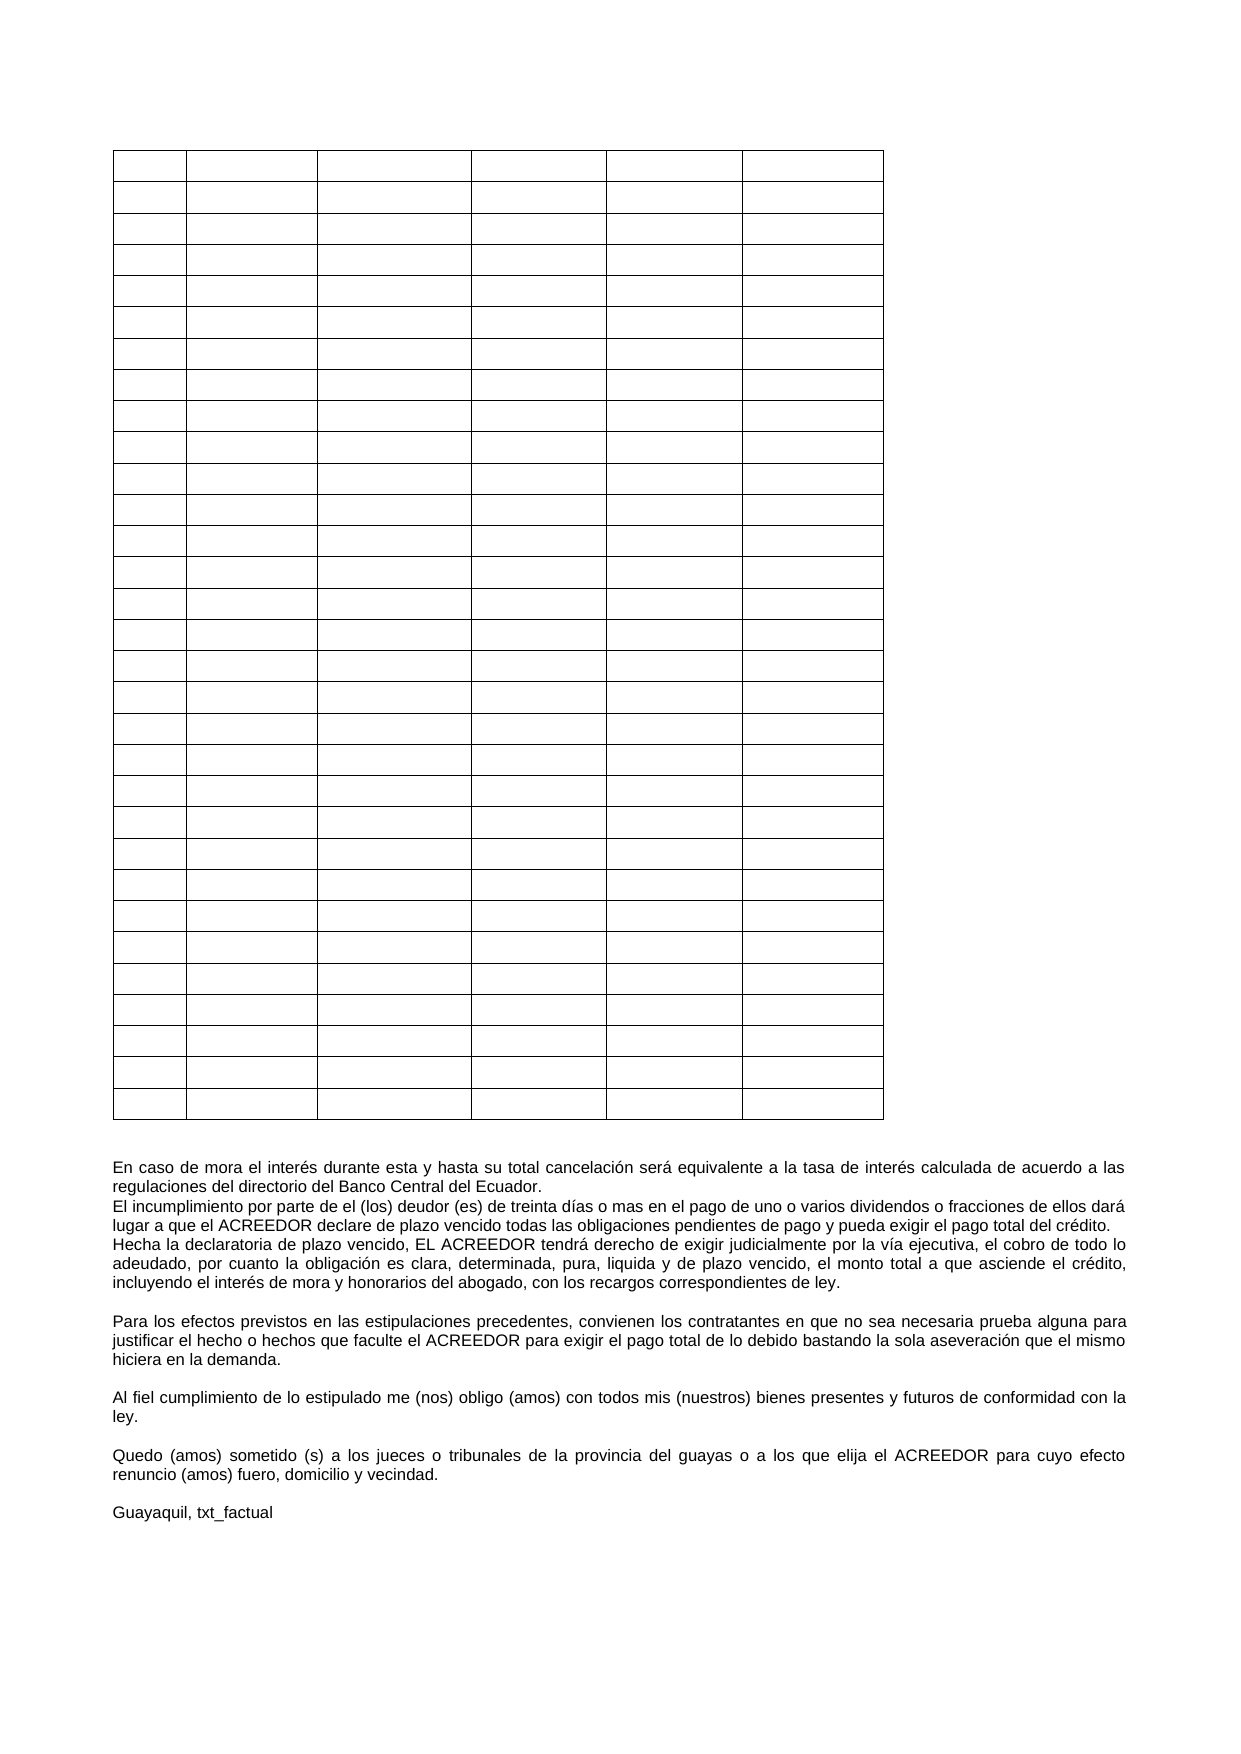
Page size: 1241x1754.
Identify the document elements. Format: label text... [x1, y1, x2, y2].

table_cell [472, 557, 606, 587]
table_cell [472, 307, 606, 337]
table_cell [114, 432, 186, 462]
table_cell [607, 1026, 742, 1056]
table_cell [607, 839, 742, 869]
table_cell [743, 901, 883, 931]
table_cell [187, 964, 317, 994]
text Quedo (amos) sometido (s) a los jueces o tribunales de la provincia del guayas o a los que elija el ACREEDOR para cuyo efecto renuncio (amos) fuero, domicilio y vecindad. [112, 1446, 1128, 1484]
table_cell [114, 901, 186, 931]
table_cell [318, 339, 471, 369]
table_cell [114, 745, 186, 775]
table_cell [607, 276, 742, 306]
table_cell [472, 526, 606, 556]
table_cell [318, 182, 471, 212]
table_cell [743, 589, 883, 619]
table_cell [318, 745, 471, 775]
table_cell [318, 307, 471, 337]
table_cell [607, 464, 742, 494]
table_cell [607, 214, 742, 244]
table_cell [607, 932, 742, 962]
table_cell [607, 589, 742, 619]
table_cell [318, 651, 471, 681]
table_cell [318, 964, 471, 994]
table_cell [472, 901, 606, 931]
table_cell [187, 401, 317, 431]
table_cell [318, 807, 471, 837]
table_cell [114, 651, 186, 681]
table_cell [187, 182, 317, 212]
table_cell [187, 651, 317, 681]
table_cell [472, 995, 606, 1025]
table_cell [743, 276, 883, 306]
table_cell [743, 745, 883, 775]
table_cell [472, 432, 606, 462]
text Guayaquil, txt_factual [112, 1503, 1128, 1522]
table_cell [743, 245, 883, 275]
table_cell [187, 276, 317, 306]
table_cell [187, 714, 317, 744]
table_cell [318, 464, 471, 494]
table_cell [472, 870, 606, 900]
table_cell [607, 995, 742, 1025]
table_cell [743, 807, 883, 837]
table_cell [607, 432, 742, 462]
table_cell [187, 245, 317, 275]
table_cell [743, 557, 883, 587]
table_cell [607, 182, 742, 212]
table_cell [472, 682, 606, 712]
table_cell [472, 1026, 606, 1056]
table_cell [607, 151, 742, 181]
table_cell [114, 682, 186, 712]
table_cell [187, 589, 317, 619]
table_cell [607, 807, 742, 837]
table_cell [472, 151, 606, 181]
table_cell [607, 495, 742, 525]
table_cell [607, 307, 742, 337]
table_cell [607, 245, 742, 275]
table_cell [187, 151, 317, 181]
table_cell [318, 276, 471, 306]
table_cell [607, 1057, 742, 1087]
table_cell [743, 964, 883, 994]
table_cell [743, 870, 883, 900]
table_cell [318, 1026, 471, 1056]
table_cell [743, 714, 883, 744]
table_cell [187, 995, 317, 1025]
table_cell [187, 839, 317, 869]
table_cell [114, 714, 186, 744]
table_cell [743, 1026, 883, 1056]
table_cell [114, 776, 186, 806]
table_cell [187, 682, 317, 712]
text Para los efectos previstos en las estipulaciones precedentes, convienen los contratantes en que no sea necesaria prueba alguna para justificar el hecho o hechos que faculte el ACREEDOR para exigir el pago total de lo debido bastando la sola aseveración que el mismo hiciera en la demanda. [112, 1311, 1128, 1369]
table_cell [114, 557, 186, 587]
table_cell [472, 1089, 606, 1119]
text Hecha la declaratoria de plazo vencido, EL ACREEDOR tendrá derecho de exigir judicialmente por la vía ejecutiva, el cobro de todo lo adeudado, por cuanto la obligación es clara, determinada, pura, liquida y de plazo vencido, el monto total a que asciende el crédito, incluyendo el interés de mora y honorarios del abogado, con los recargos correspondientes de ley. [112, 1235, 1128, 1292]
table_cell [743, 432, 883, 462]
table_cell [318, 932, 471, 962]
table_cell [472, 807, 606, 837]
table_cell [114, 370, 186, 400]
table_cell [114, 589, 186, 619]
table_cell [114, 807, 186, 837]
table_cell [472, 245, 606, 275]
table_cell [607, 745, 742, 775]
table_cell [318, 245, 471, 275]
table_cell [472, 714, 606, 744]
text El incumplimiento por parte de el (los) deudor (es) de treinta días o mas en el pago de uno o varios dividendos o fracciones de ellos dará lugar a que el ACREEDOR declare de plazo vencido todas las obligaciones pendientes de pago y pueda exigir el pago total del crédito. [112, 1196, 1128, 1235]
table_cell [318, 214, 471, 244]
table_cell [472, 745, 606, 775]
table_cell [472, 932, 606, 962]
table_cell [318, 589, 471, 619]
table_cell [743, 495, 883, 525]
text Al fiel cumplimiento de lo estipulado me (nos) obligo (amos) con todos mis (nuestros) bienes presentes y futuros de conformidad con la ley. [112, 1388, 1128, 1426]
table_cell [607, 526, 742, 556]
table_cell [743, 776, 883, 806]
table_cell [187, 370, 317, 400]
table_cell [607, 682, 742, 712]
table_cell [187, 776, 317, 806]
table_cell [472, 1057, 606, 1087]
table_cell [743, 651, 883, 681]
table_cell [114, 932, 186, 962]
table_cell [318, 620, 471, 650]
table_cell [743, 932, 883, 962]
table_cell [743, 214, 883, 244]
table_cell [318, 901, 471, 931]
table_cell [187, 901, 317, 931]
table_cell [114, 620, 186, 650]
table_cell [318, 870, 471, 900]
table_cell [472, 464, 606, 494]
table_cell [472, 964, 606, 994]
table_cell [607, 870, 742, 900]
table_cell [743, 995, 883, 1025]
table_cell [187, 307, 317, 337]
table_cell [187, 745, 317, 775]
table_cell [187, 339, 317, 369]
table_cell [114, 307, 186, 337]
table_cell [114, 401, 186, 431]
table_cell [472, 370, 606, 400]
table_cell [607, 964, 742, 994]
table_cell [114, 526, 186, 556]
table_cell [187, 1026, 317, 1056]
table_cell [114, 339, 186, 369]
table_cell [472, 651, 606, 681]
table_cell [187, 432, 317, 462]
table_cell [114, 964, 186, 994]
table_cell [187, 807, 317, 837]
table_cell [187, 620, 317, 650]
table_cell [318, 839, 471, 869]
table_cell [607, 370, 742, 400]
table_cell [187, 526, 317, 556]
table_cell [607, 776, 742, 806]
table_cell [743, 1057, 883, 1087]
table_cell [607, 901, 742, 931]
table_cell [318, 995, 471, 1025]
table_cell [187, 464, 317, 494]
table_cell [607, 339, 742, 369]
table_cell [743, 526, 883, 556]
table_cell [114, 1057, 186, 1087]
table_cell [743, 839, 883, 869]
table_cell [187, 1057, 317, 1087]
table_cell [743, 151, 883, 181]
table_cell [114, 151, 186, 181]
table_cell [472, 839, 606, 869]
table_cell [187, 870, 317, 900]
table_cell [114, 464, 186, 494]
table_cell [187, 495, 317, 525]
table_cell [114, 1089, 186, 1119]
table_cell [318, 1089, 471, 1119]
table_cell [743, 620, 883, 650]
table_cell [187, 214, 317, 244]
table_cell [743, 307, 883, 337]
table_cell [114, 276, 186, 306]
table_cell [318, 714, 471, 744]
table_cell [607, 401, 742, 431]
table_cell [743, 1089, 883, 1119]
table_cell [114, 214, 186, 244]
table_cell [114, 839, 186, 869]
table_cell [472, 401, 606, 431]
table_cell [743, 464, 883, 494]
table_cell [743, 182, 883, 212]
table_cell [187, 1089, 317, 1119]
text En caso de mora el interés durante esta y hasta su total cancelación será equivalente a la tasa de interés calculada de acuerdo a las regulaciones del directorio del Banco Central del Ecuador. [112, 1158, 1128, 1196]
table_cell [318, 370, 471, 400]
table_cell [472, 214, 606, 244]
table_cell [114, 182, 186, 212]
table_cell [318, 151, 471, 181]
table_cell [318, 557, 471, 587]
table_cell [318, 401, 471, 431]
table_cell [114, 245, 186, 275]
table_cell [472, 339, 606, 369]
table_cell [743, 339, 883, 369]
table_cell [114, 995, 186, 1025]
table_cell [743, 682, 883, 712]
table_cell [607, 1089, 742, 1119]
table_cell [318, 682, 471, 712]
table_cell [318, 432, 471, 462]
table_cell [187, 557, 317, 587]
table_cell [607, 620, 742, 650]
table_cell [472, 776, 606, 806]
table_cell [607, 714, 742, 744]
table_cell [472, 495, 606, 525]
table_cell [472, 589, 606, 619]
table_cell [472, 620, 606, 650]
table_cell [607, 651, 742, 681]
table_cell [472, 276, 606, 306]
table_cell [114, 1026, 186, 1056]
table_cell [607, 557, 742, 587]
table_cell [743, 401, 883, 431]
table_cell [318, 526, 471, 556]
table_cell [318, 1057, 471, 1087]
table_cell [318, 776, 471, 806]
table_cell [114, 495, 186, 525]
table_cell [318, 495, 471, 525]
table_cell [743, 370, 883, 400]
table_cell [114, 870, 186, 900]
table_cell [472, 182, 606, 212]
table_cell [187, 932, 317, 962]
